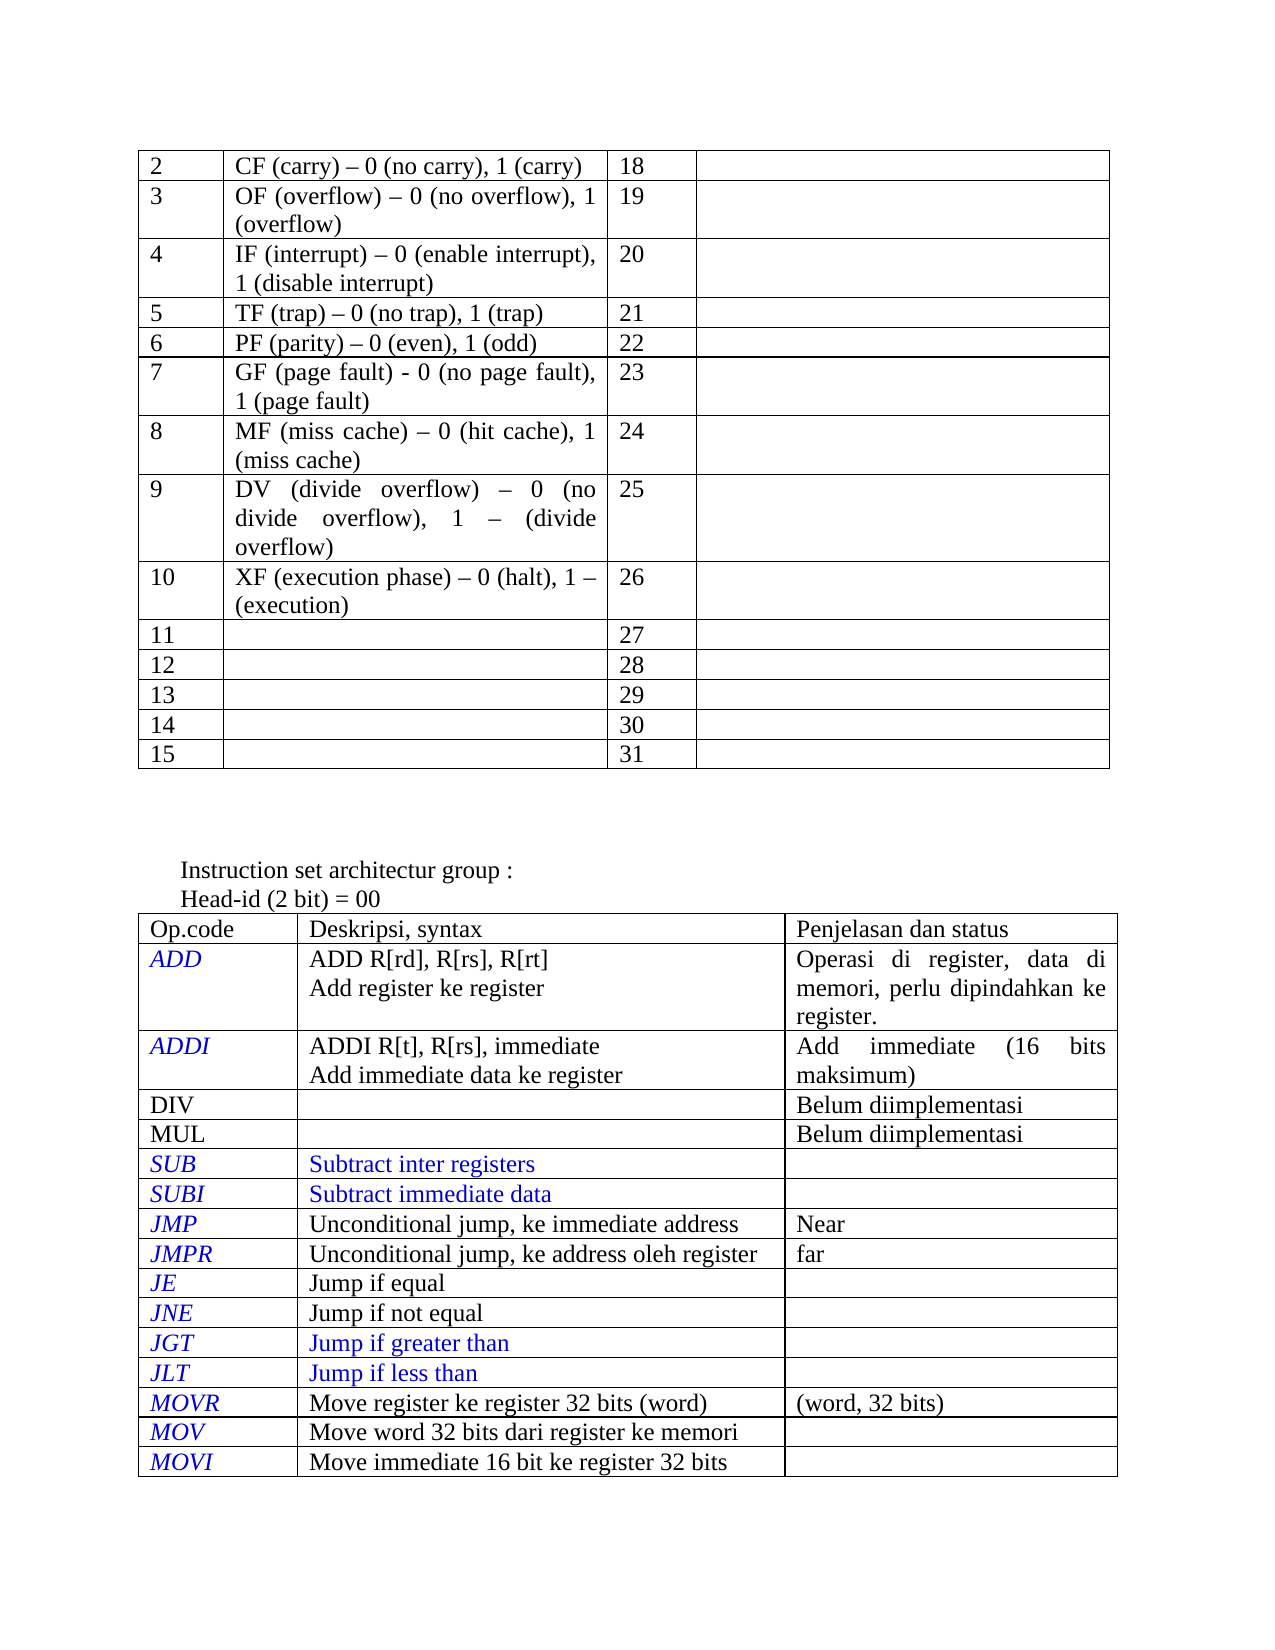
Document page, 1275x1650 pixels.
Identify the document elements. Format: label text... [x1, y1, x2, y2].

table_cell JGT [139, 1328, 297, 1357]
table_cell 3 [139, 181, 223, 238]
table_cell 7 [139, 358, 223, 415]
table_cell 22 [608, 328, 696, 356]
table_cell 25 [608, 475, 696, 561]
table_cell MUL [139, 1120, 297, 1148]
table_cell far [786, 1239, 1117, 1267]
table_cell ADD R[rd], R[rs], R[rt] Add register ke register [298, 944, 784, 1030]
table_cell MOV [139, 1418, 297, 1446]
table_cell [786, 1358, 1117, 1387]
table_cell [697, 181, 1109, 238]
table_cell [298, 1120, 784, 1148]
table_cell SUB [139, 1149, 297, 1178]
table_cell OF (overflow) – 0 (no overflow), 1 (overflow) [224, 181, 607, 238]
table_cell PF (parity) – 0 (even), 1 (odd) [224, 328, 607, 356]
table_cell 26 [608, 562, 696, 619]
table_cell Jump if equal [298, 1269, 784, 1297]
table_cell SUBI [139, 1179, 297, 1208]
table_cell Subtract immediate data [298, 1179, 784, 1208]
table_cell 24 [608, 416, 696, 473]
table_cell Jump if greater than [298, 1328, 784, 1357]
table_cell Move word 32 bits dari register ke memori [298, 1418, 784, 1446]
table_header Op.code [139, 914, 297, 943]
table_cell 13 [139, 680, 223, 709]
table_cell [697, 680, 1109, 709]
table_cell IF (interrupt) – 0 (enable interrupt), 1 (disable interrupt) [224, 239, 607, 297]
table_cell 5 [139, 298, 223, 327]
table_cell XF (execution phase) – 0 (halt), 1 – (execution) [224, 562, 607, 619]
table_cell ADDI [139, 1031, 297, 1089]
table_cell 27 [608, 620, 696, 649]
table_cell [697, 298, 1109, 327]
table_cell [786, 1179, 1117, 1208]
table_cell [786, 1447, 1117, 1476]
table_cell (word, 32 bits) [786, 1388, 1117, 1416]
table_cell [697, 620, 1109, 649]
table_cell 23 [608, 358, 696, 415]
table_cell 2 [139, 151, 223, 180]
table_cell Near [786, 1209, 1117, 1238]
table_header Penjelasan dan status [786, 914, 1117, 943]
table_cell 12 [139, 650, 223, 679]
table_cell Unconditional jump, ke immediate address [298, 1209, 784, 1238]
table_header Deskripsi, syntax [298, 914, 784, 943]
table_cell 21 [608, 298, 696, 327]
table_cell [224, 710, 607, 738]
table_cell 6 [139, 328, 223, 356]
table_cell 4 [139, 239, 223, 297]
text Instruction set architectur group : [150, 856, 1125, 884]
table_cell [697, 239, 1109, 297]
table_cell 8 [139, 416, 223, 473]
table_cell GF (page fault) - 0 (no page fault), 1 (page fault) [224, 358, 607, 415]
table_cell [697, 475, 1109, 561]
table_cell [697, 151, 1109, 180]
table_cell [224, 740, 607, 768]
text Head-id (2 bit) = 00 [150, 884, 1125, 913]
table_cell Jump if less than [298, 1358, 784, 1387]
table_cell JLT [139, 1358, 297, 1387]
table_cell [697, 710, 1109, 738]
table_cell 20 [608, 239, 696, 297]
table_cell 18 [608, 151, 696, 180]
table_cell [697, 328, 1109, 356]
table_cell 14 [139, 710, 223, 738]
table_cell [786, 1418, 1117, 1446]
table_cell Add immediate (16 bits maksimum) [786, 1031, 1117, 1089]
table_cell JMP [139, 1209, 297, 1238]
table_cell ADD [139, 944, 297, 1030]
table_cell ADDI R[t], R[rs], immediate Add immediate data ke register [298, 1031, 784, 1089]
table_cell 28 [608, 650, 696, 679]
table_cell 11 [139, 620, 223, 649]
table_cell 15 [139, 740, 223, 768]
table_cell 31 [608, 740, 696, 768]
table_cell [786, 1328, 1117, 1357]
table_cell 9 [139, 475, 223, 561]
table_cell Move immediate 16 bit ke register 32 bits [298, 1447, 784, 1476]
table_cell [786, 1269, 1117, 1297]
table_cell [224, 620, 607, 649]
table_cell 19 [608, 181, 696, 238]
table_cell TF (trap) – 0 (no trap), 1 (trap) [224, 298, 607, 327]
table_cell [786, 1298, 1117, 1327]
table_cell 29 [608, 680, 696, 709]
table_cell Subtract inter registers [298, 1149, 784, 1178]
table_cell [697, 358, 1109, 415]
table_cell [786, 1149, 1117, 1178]
table_cell [697, 416, 1109, 473]
table_cell 10 [139, 562, 223, 619]
table_cell Jump if not equal [298, 1298, 784, 1327]
table_cell Operasi di register, data di memori, perlu dipindahkan ke register. [786, 944, 1117, 1030]
table_cell [697, 650, 1109, 679]
table_cell [298, 1090, 784, 1118]
table_cell JNE [139, 1298, 297, 1327]
table_cell [224, 680, 607, 709]
table_cell [697, 740, 1109, 768]
table_cell JE [139, 1269, 297, 1297]
table_cell [697, 562, 1109, 619]
table_cell JMPR [139, 1239, 297, 1267]
table_cell Belum diimplementasi [786, 1090, 1117, 1118]
table_cell MOVI [139, 1447, 297, 1476]
table_cell CF (carry) – 0 (no carry), 1 (carry) [224, 151, 607, 180]
table_cell [224, 650, 607, 679]
table_cell DIV [139, 1090, 297, 1118]
table_cell Belum diimplementasi [786, 1120, 1117, 1148]
table_cell Move register ke register 32 bits (word) [298, 1388, 784, 1416]
table_cell MOVR [139, 1388, 297, 1416]
table_cell 30 [608, 710, 696, 738]
table_cell MF (miss cache) – 0 (hit cache), 1 (miss cache) [224, 416, 607, 473]
table_cell DV (divide overflow) – 0 (no divide overflow), 1 – (divide overflow) [224, 475, 607, 561]
table_cell Unconditional jump, ke address oleh register [298, 1239, 784, 1267]
